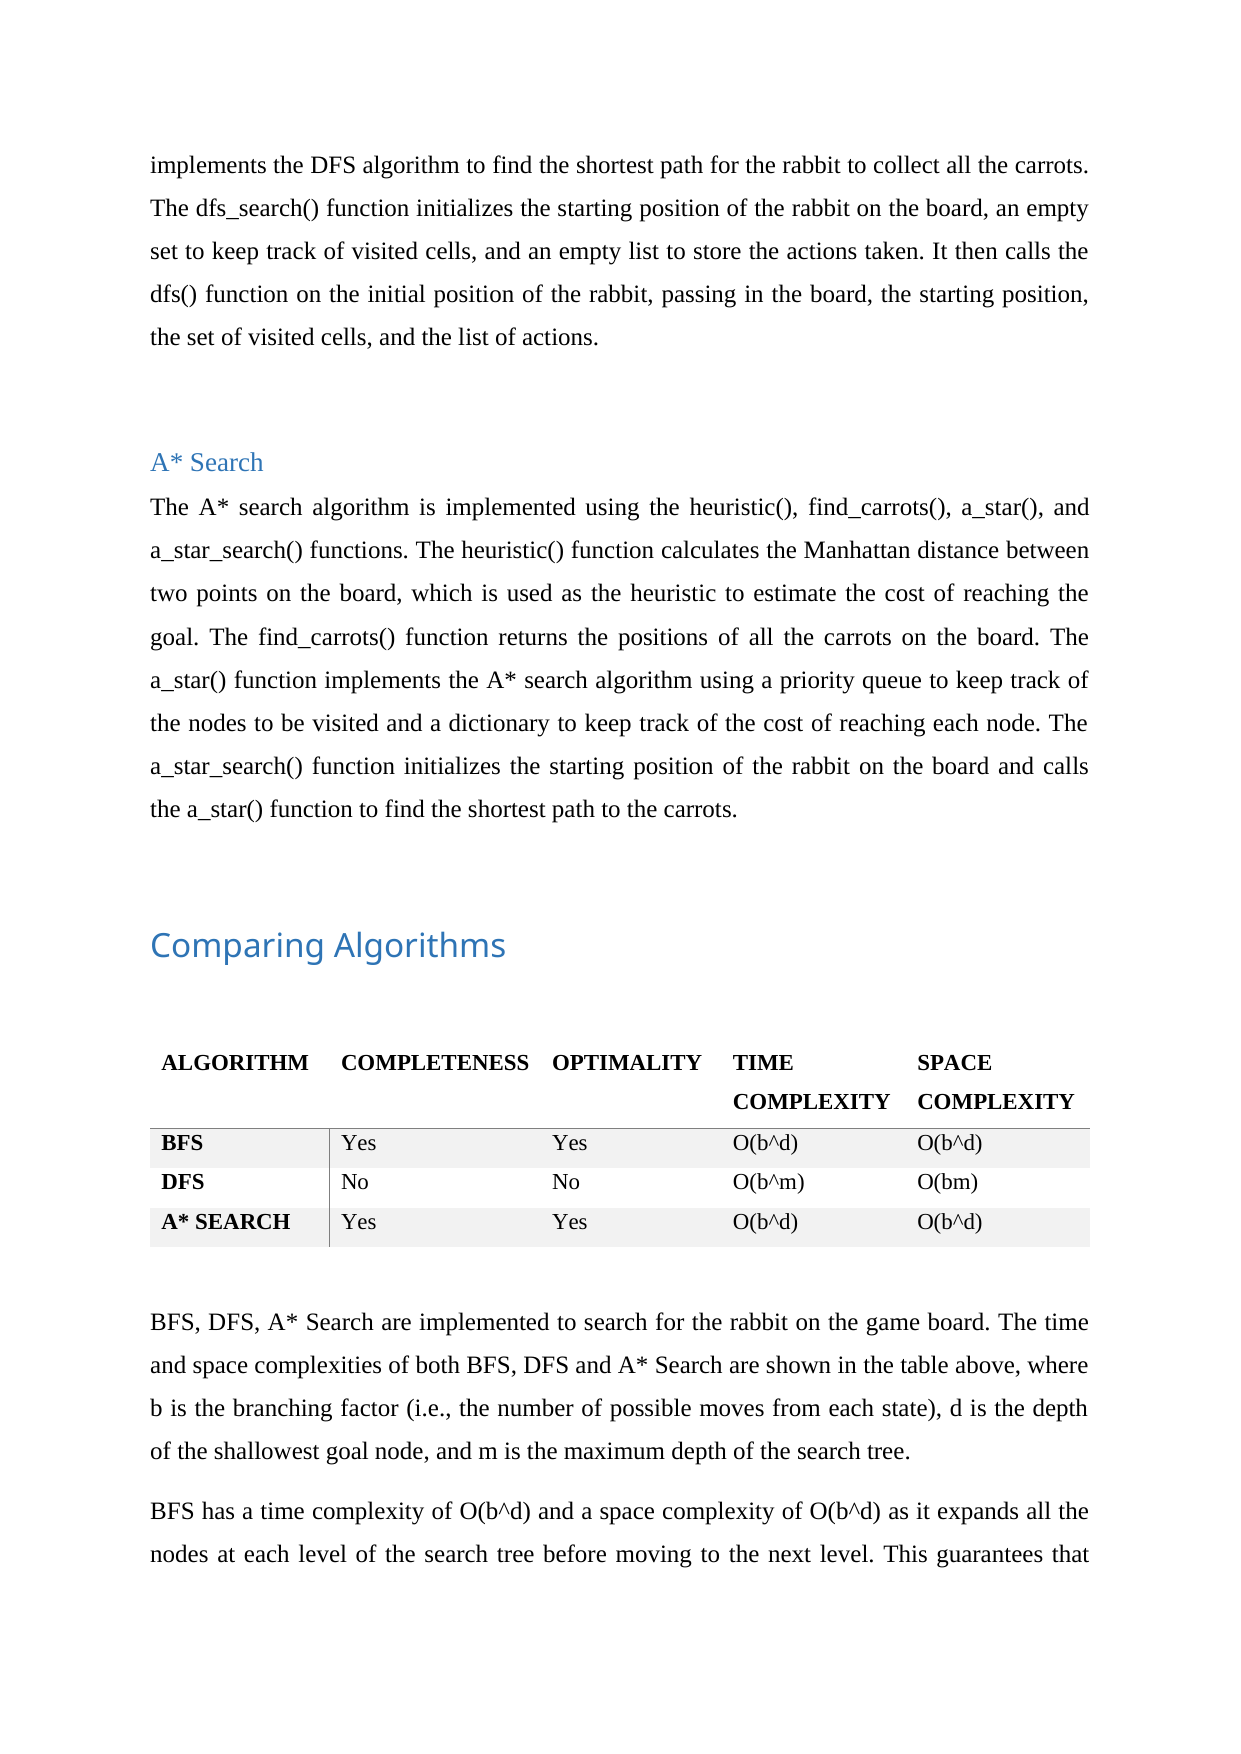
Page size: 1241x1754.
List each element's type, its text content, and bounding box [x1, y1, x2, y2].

table_cell BFS [150, 1129, 329, 1168]
table_header Completeness [330, 1049, 541, 1128]
table_cell O(b^d) [721, 1129, 906, 1168]
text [150, 1496, 1090, 1568]
table_header Algorithm [150, 1049, 329, 1128]
table_header Time COmplexity [721, 1049, 906, 1128]
table_cell O(b^d) [906, 1208, 1090, 1247]
table_cell Yes [541, 1129, 721, 1168]
text The A* search algorithm is implemented using the heuristic(), find_carrots(), a_star(), and a_star_search() functions. The heuristic() function calculates the Manhattan distance between two points on the board, which is used as the heuristic to estimate the cost of reaching the goal. The find_carrots() function returns the positions of all the carrots on the board. The a_star() function implements the A* search algorithm using a priority queue to keep track of the nodes to be visited and a dictionary to keep track of the cost of reaching each node. The a_star_search() function initializes the starting position of the rabbit on the board and calls the a_star() function to find the shortest path to the carrots. [150, 492, 1090, 823]
table_cell No [541, 1168, 721, 1208]
table_header Space Complexity [906, 1049, 1090, 1128]
table_cell Yes [541, 1208, 721, 1247]
table_cell Yes [330, 1129, 541, 1168]
table_cell A* Search [150, 1208, 329, 1247]
text BFS, DFS, A* Search are implemented to search for the rabbit on the game board. The time and space complexities of both BFS, DFS and A* Search are shown in the table above, where b is the branching factor (i.e., the number of possible moves from each state), d is the depth of the shallowest goal node, and m is the maximum depth of the search tree. [150, 1307, 1090, 1465]
subtitle Comparing Algorithms [150, 922, 1090, 967]
subtitle A* Search [150, 446, 1090, 477]
table_header Optimality [541, 1049, 721, 1128]
table_cell O(b^d) [906, 1129, 1090, 1168]
table_cell O(bm) [906, 1168, 1090, 1208]
table_cell O(b^d) [721, 1208, 906, 1247]
table_cell No [330, 1168, 541, 1208]
table_cell DFS [150, 1168, 329, 1208]
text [150, 150, 1090, 351]
table_cell Yes [330, 1208, 541, 1247]
table_cell O(b^m) [721, 1168, 906, 1208]
